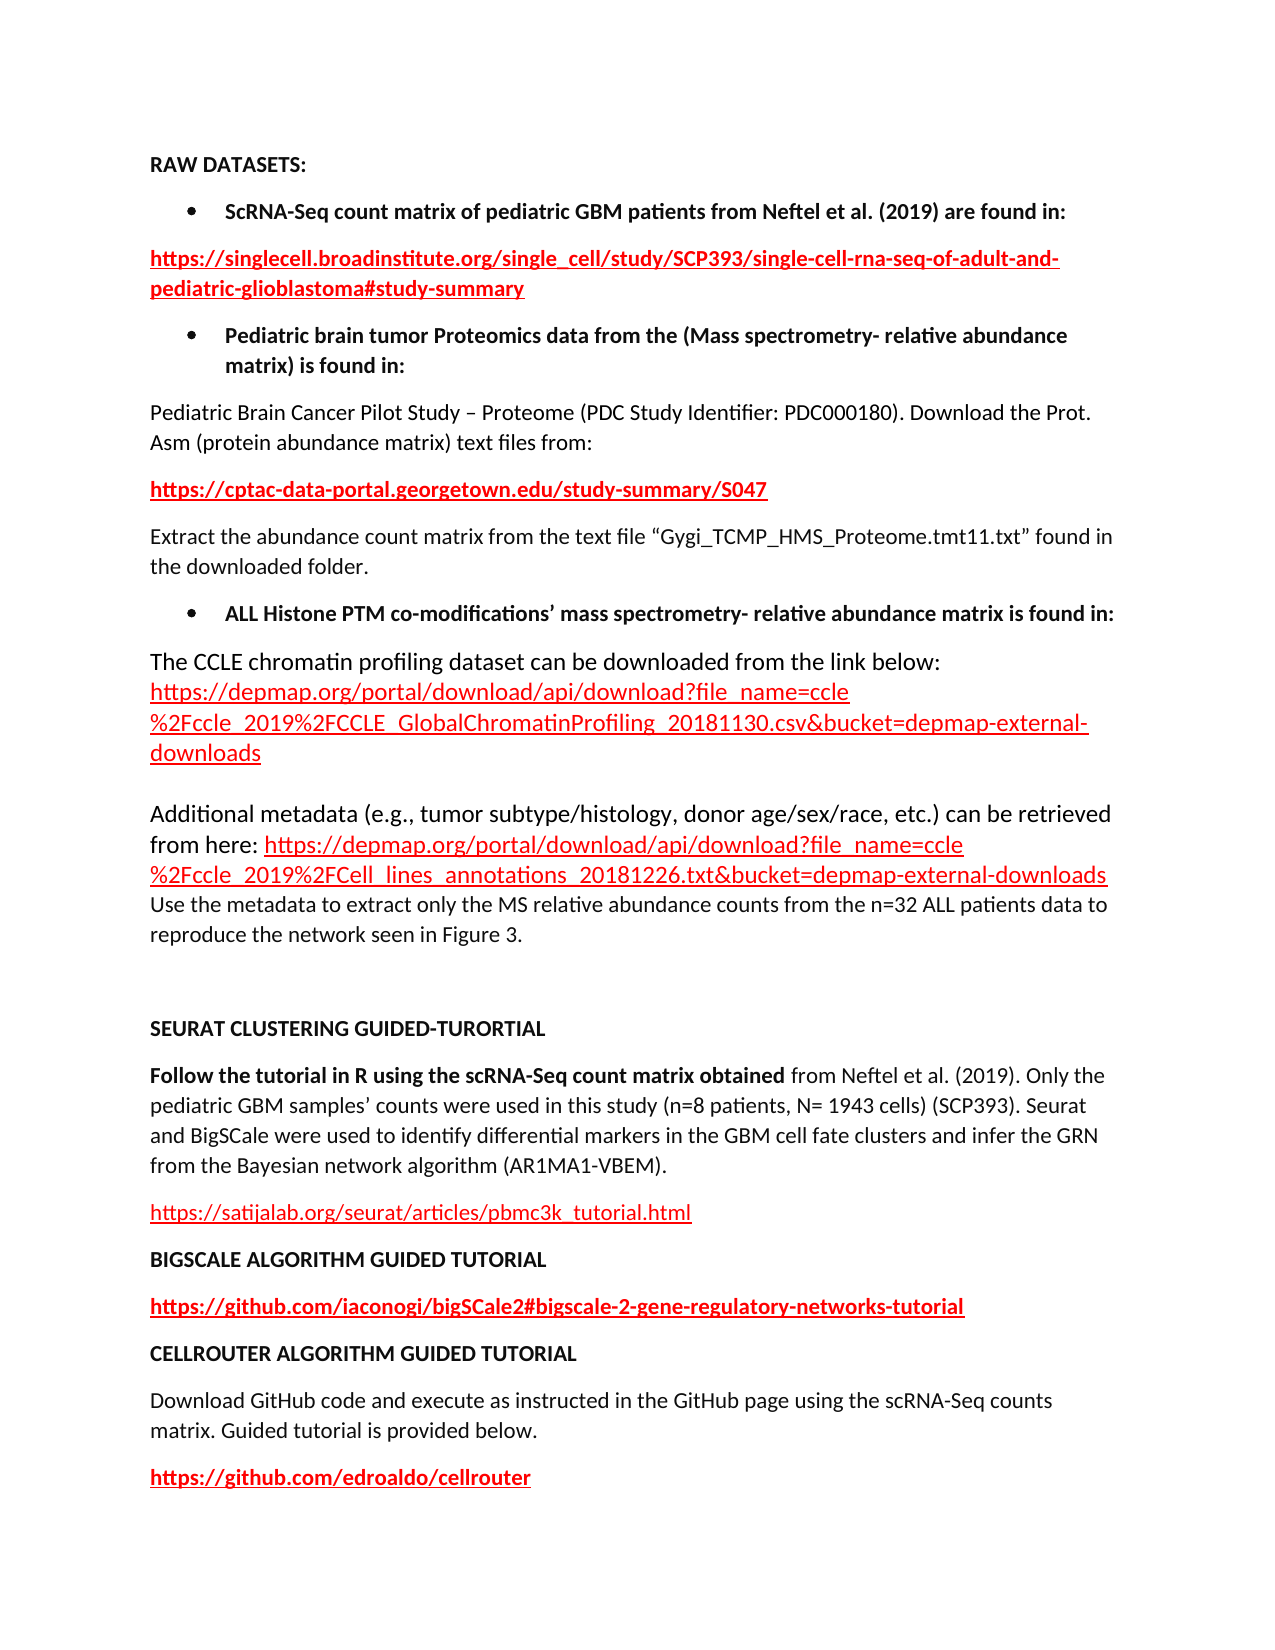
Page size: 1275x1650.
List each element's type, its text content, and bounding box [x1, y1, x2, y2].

text Pediatric Brain Cancer Pilot Study – Proteome (PDC Study Identifier: PDC000180). Download the Prot. Asm (protein abundance matrix) text files from: [150, 398, 1125, 456]
text CELLROUTER ALGORITHM GUIDED TUTORIAL [150, 1339, 1125, 1367]
text Extract the abundance count matrix from the text file “Gygi_TCMP_HMS_Proteome.tmt11.txt” found in the downloaded folder. [150, 522, 1125, 580]
text The CCLE chromatin profiling dataset can be downloaded from the link below: https://depmap.org/portal/download/api/download?file_name=ccle%2Fccle_2019%2FCCLE_GlobalChromatinProfiling_20181130.csv&bucket=depmap-external-downloads [150, 646, 1125, 768]
text https://satijalab.org/seurat/articles/pbmc3k_tutorial.html [150, 1198, 1125, 1226]
list ScRNA-Seq count matrix of pediatric GBM patients from Neftel et al. (2019) are found in: [187, 197, 1125, 225]
list Pediatric brain tumor Proteomics data from the (Mass spectrometry- relative abundance matrix) is found in: [187, 321, 1125, 379]
text RAW DATASETS: [150, 150, 1125, 178]
text https://github.com/edroaldo/cellrouter [150, 1463, 1125, 1491]
text Additional metadata (e.g., tumor subtype/histology, donor age/sex/race, etc.) can be retrieved from here: https://depmap.org/portal/download/api/download?file_name=ccle%2Fccle_2019%2FCell_lines_annotations_20181226.txt&bucket=depmap-external-downloads [150, 798, 1125, 890]
text BIGSCALE ALGORITHM GUIDED TUTORIAL [150, 1245, 1125, 1273]
text https://cptac-data-portal.georgetown.edu/study-summary/S047 [150, 475, 1125, 503]
list ALL Histone PTM co-modifications’ mass spectrometry- relative abundance matrix is found in: [187, 599, 1125, 627]
text Use the metadata to extract only the MS relative abundance counts from the n=32 ALL patients data to reproduce the network seen in Figure 3. [150, 890, 1125, 948]
text https://github.com/iaconogi/bigSCale2#bigscale-2-gene-regulatory-networks-tutorial [150, 1292, 1125, 1320]
text SEURAT CLUSTERING GUIDED-TURORTIAL [150, 1014, 1125, 1042]
text Follow the tutorial in R using the scRNA-Seq count matrix obtained from Neftel et al. (2019). Only the pediatric GBM samples’ counts were used in this study (n=8 patients, N= 1943 cells) (SCP393). Seurat and BigSCale were used to identify differential markers in the GBM cell fate clusters and infer the GRN from the Bayesian network algorithm (AR1MA1-VBEM). [150, 1061, 1125, 1179]
text Download GitHub code and execute as instructed in the GitHub page using the scRNA-Seq counts matrix. Guided tutorial is provided below. [150, 1386, 1125, 1444]
text https://singlecell.broadinstitute.org/single_cell/study/SCP393/single-cell-rna-seq-of-adult-and-pediatric-glioblastoma#study-summary [150, 244, 1125, 302]
